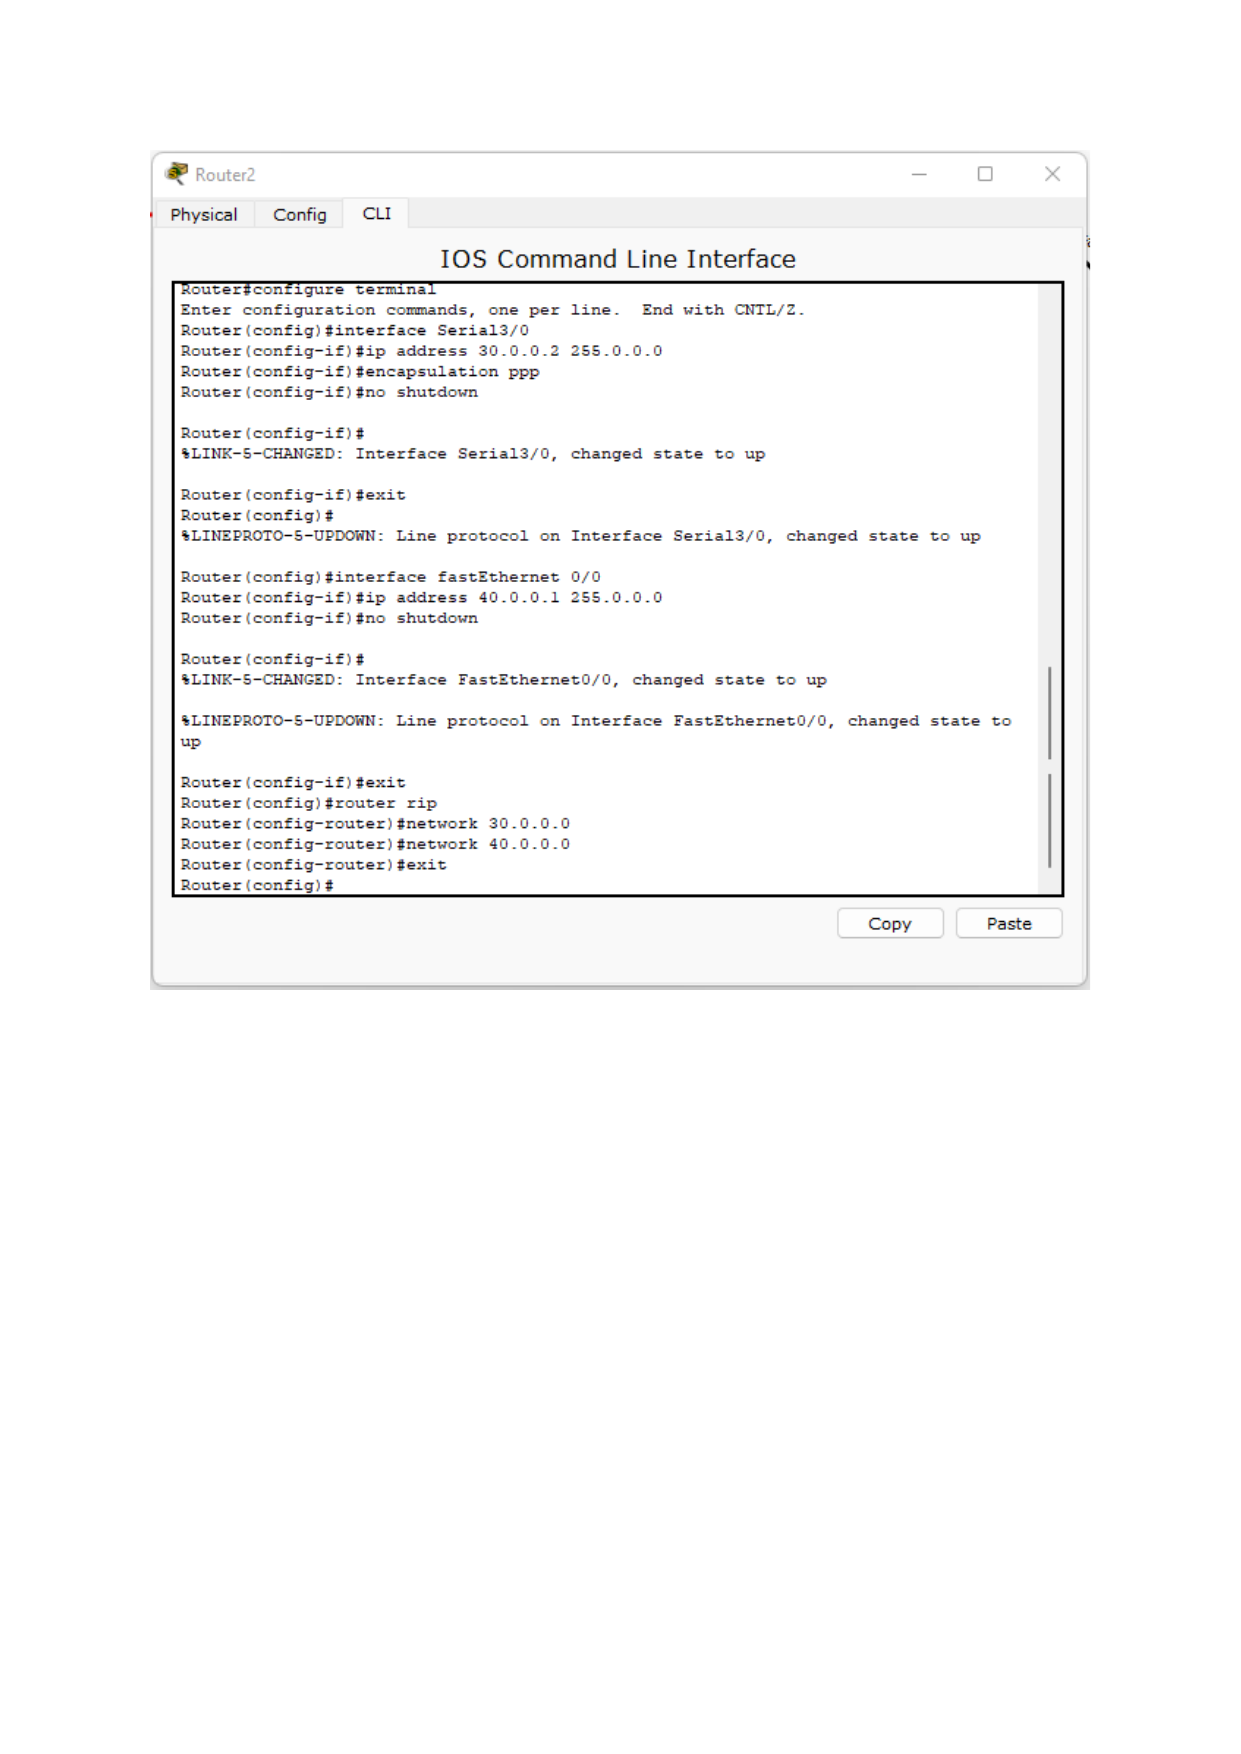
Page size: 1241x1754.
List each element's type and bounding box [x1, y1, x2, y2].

picture [150, 150, 1091, 990]
